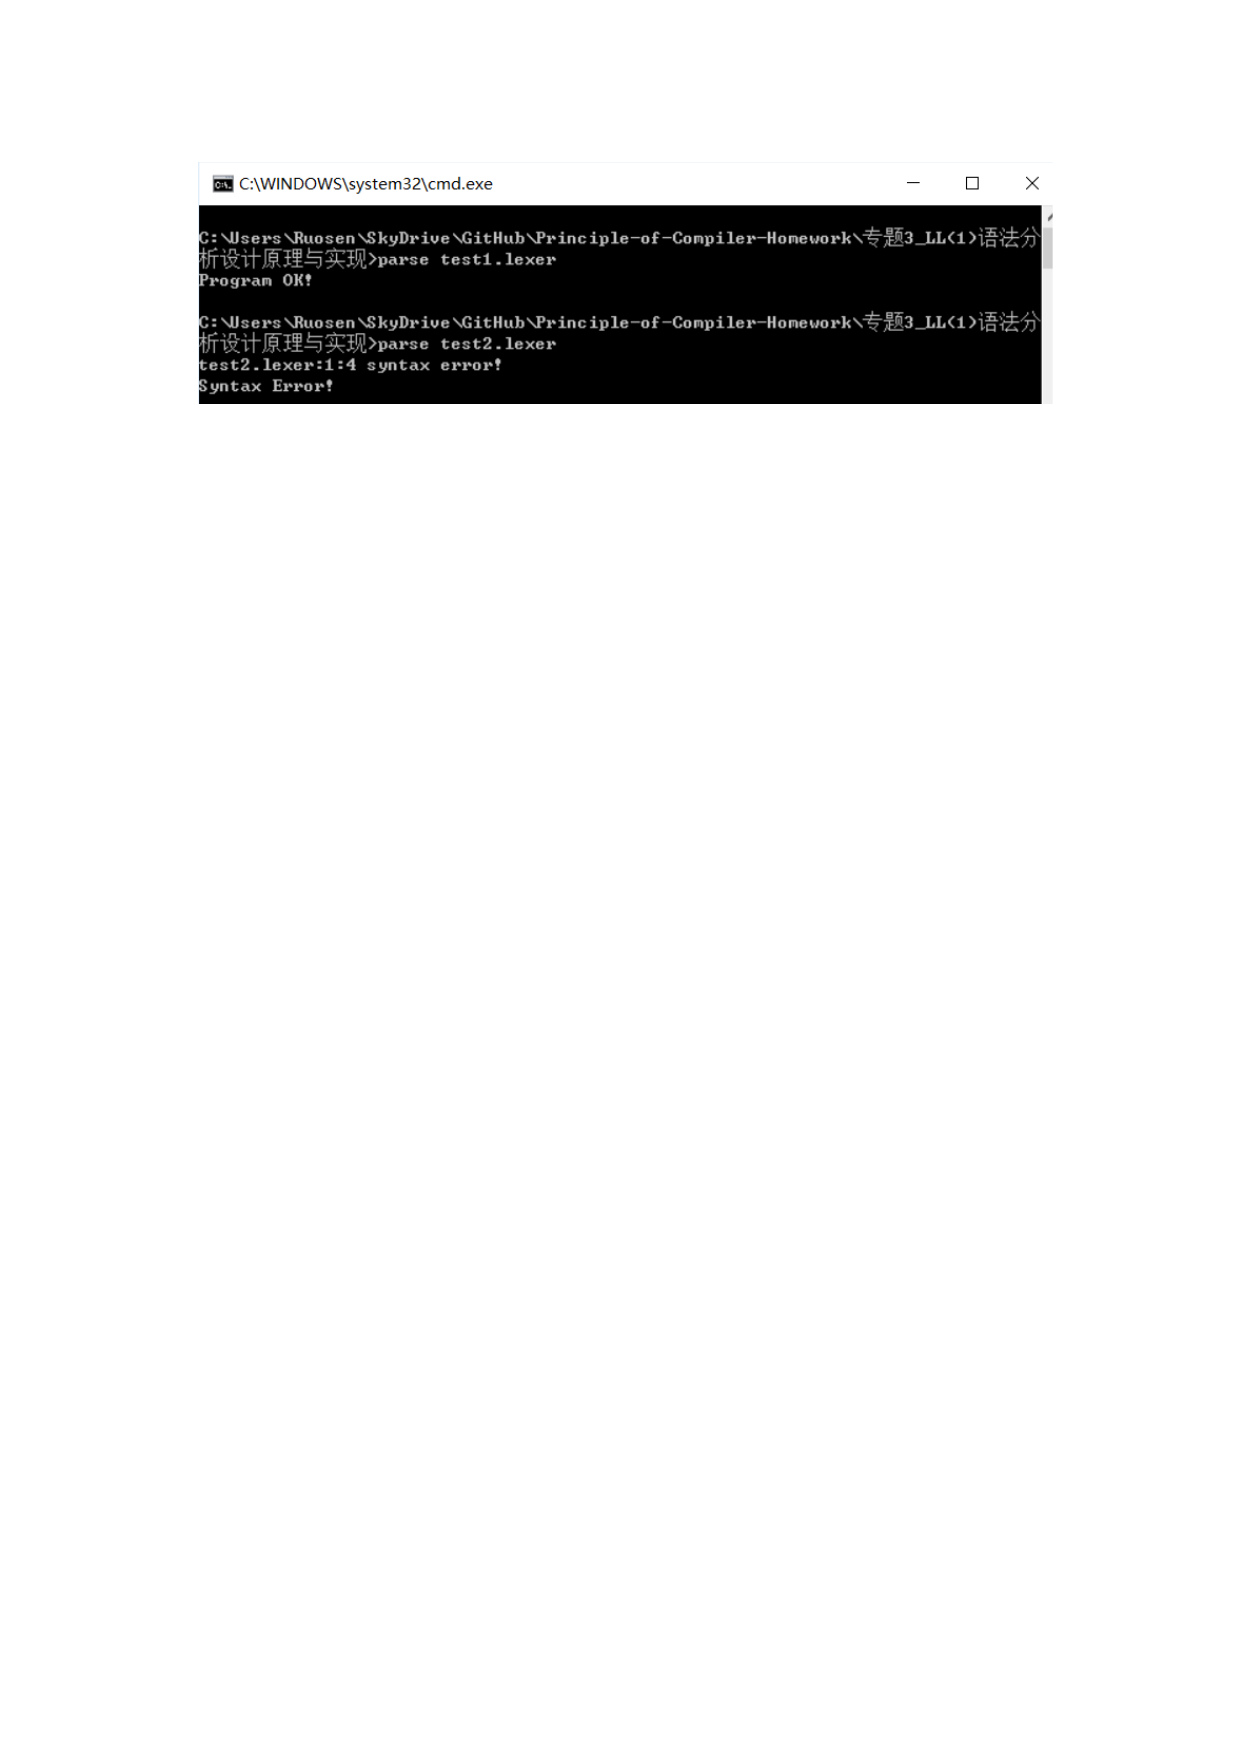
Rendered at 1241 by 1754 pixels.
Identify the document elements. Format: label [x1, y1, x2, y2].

table_header [188, 162, 1053, 422]
picture [198, 162, 1053, 404]
